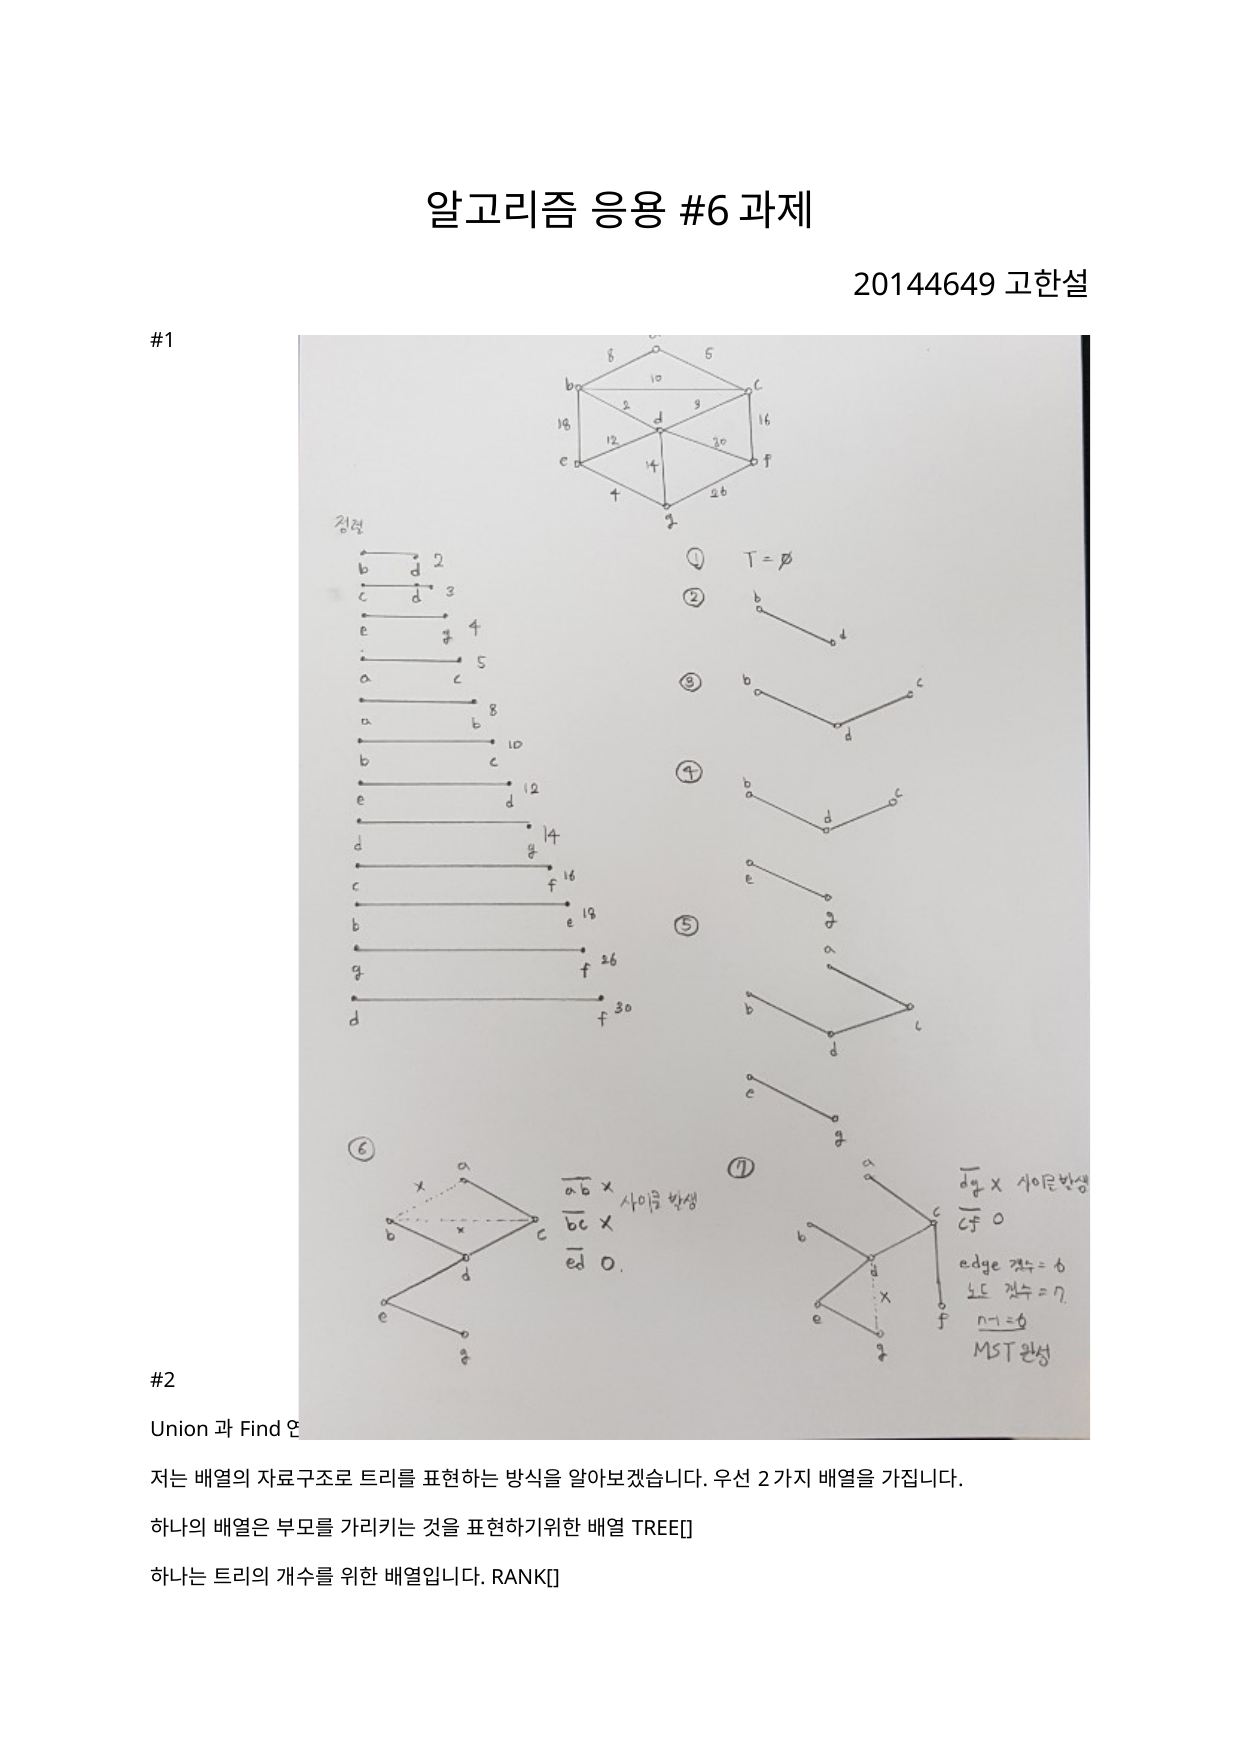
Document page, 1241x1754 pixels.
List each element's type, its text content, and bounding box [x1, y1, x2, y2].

text 하나는 트리의 개수를 위한 배열입니다. RANK[] [150, 1561, 1090, 1591]
text #2 [150, 1365, 298, 1394]
text 하나의 배열은 부모를 가리키는 것을 표현하기위한 배열 TREE[] [150, 1511, 1090, 1542]
picture [298, 335, 1091, 1440]
text 알고리즘 응용 #6과제 [150, 177, 1090, 238]
text Union 과 Find 연산을 위해 트리와 같은 자료구조 형식을 사용합니다. [150, 1412, 1090, 1443]
text #1 [150, 325, 1090, 353]
text 20144649 고한설 [150, 259, 1090, 304]
text 저는 배열의 자료구조로 트리를 표현하는 방식을 알아보겠습니다. 우선 2가지 배열을 가집니다. [150, 1462, 1090, 1492]
